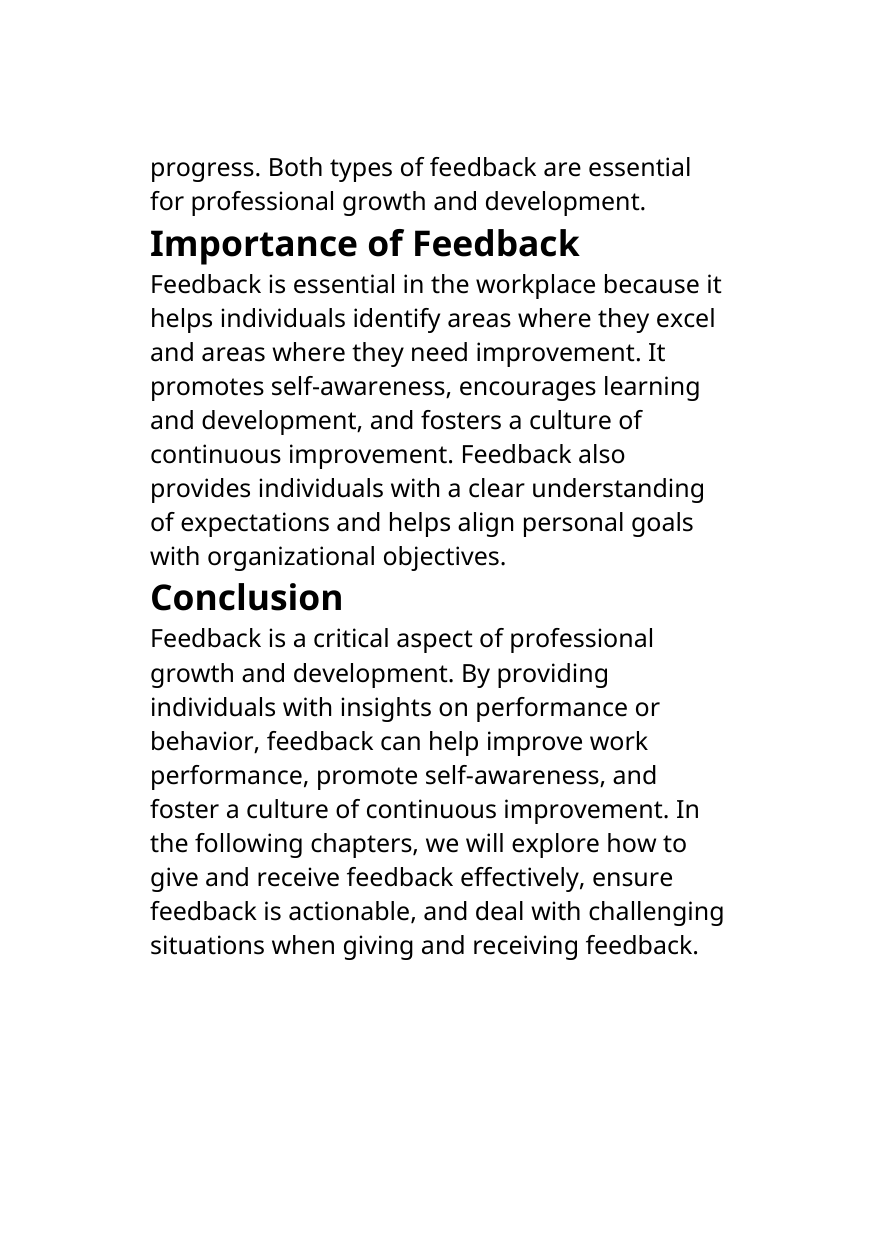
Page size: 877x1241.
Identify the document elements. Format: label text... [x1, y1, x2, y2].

text Feedback is a critical aspect of professional growth and development. By providing individuals with insights on performance or behavior, feedback can help improve work performance, promote self-awareness, and foster a culture of continuous improvement. In the following chapters, we will explore how to give and receive feedback effectively, ensure feedback is actionable, and deal with challenging situations when giving and receiving feedback. [150, 621, 727, 962]
text Feedback is essential in the workplace because it helps individuals identify areas where they excel and areas where they need improvement. It promotes self-awareness, encourages learning and development, and fosters a culture of continuous improvement. Feedback also provides individuals with a clear understanding of expectations and helps align personal goals with organizational objectives. [150, 266, 727, 573]
subtitle Conclusion [150, 573, 727, 621]
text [150, 150, 727, 218]
subtitle Importance of Feedback [150, 218, 727, 266]
